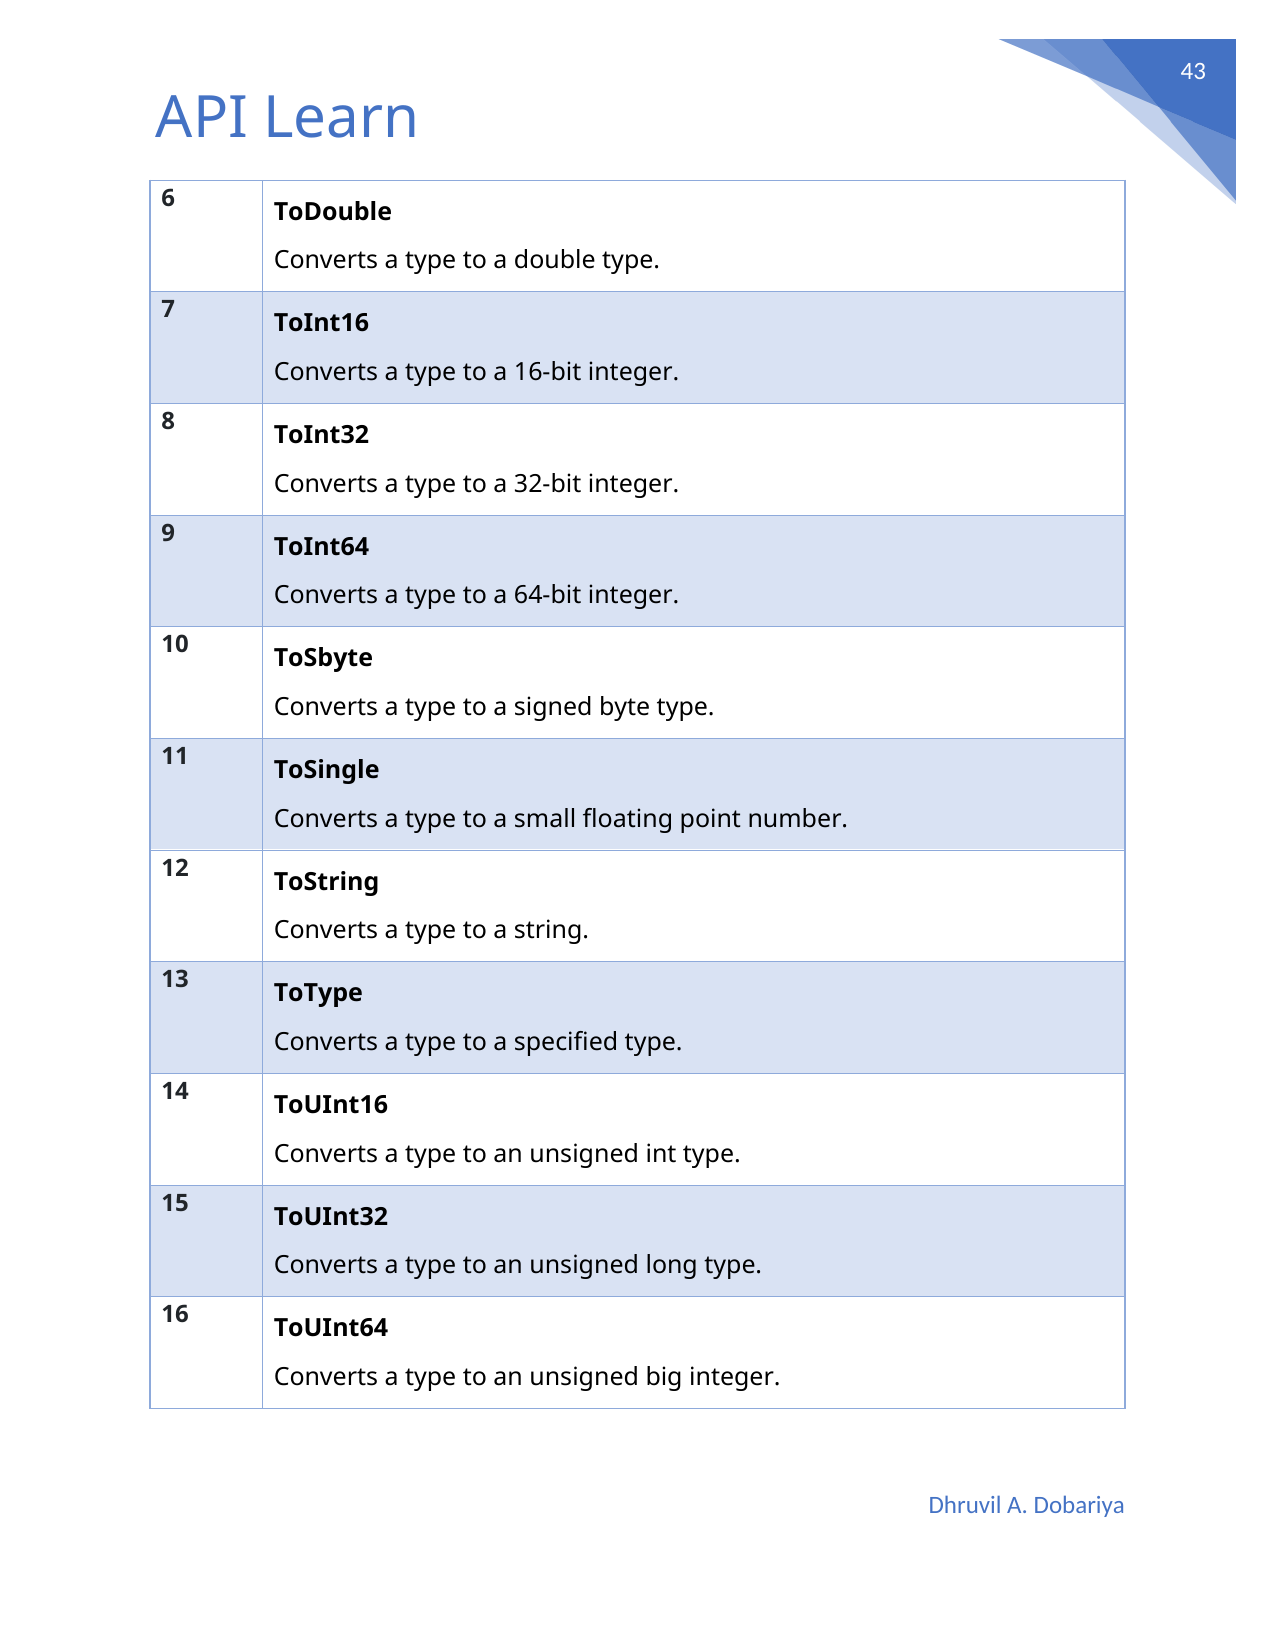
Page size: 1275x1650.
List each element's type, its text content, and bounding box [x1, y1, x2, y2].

table_cell 8 [151, 404, 262, 514]
table_cell ToInt32 Converts a type to a 32-bit integer. [263, 404, 1124, 514]
table_cell 6 [151, 181, 262, 291]
table_cell 7 [151, 292, 262, 403]
table_cell ToInt64 Converts a type to a 64-bit integer. [263, 516, 1124, 626]
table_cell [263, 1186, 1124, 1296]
picture [997, 39, 1236, 205]
table_cell 11 [151, 739, 262, 849]
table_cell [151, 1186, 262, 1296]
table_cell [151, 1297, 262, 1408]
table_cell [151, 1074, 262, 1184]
table_cell 13 [151, 962, 262, 1073]
table_cell ToSingle Converts a type to a small floating point number. [263, 739, 1124, 849]
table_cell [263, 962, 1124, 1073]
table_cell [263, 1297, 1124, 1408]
table_cell 9 [151, 516, 262, 626]
table_cell 10 [151, 627, 262, 738]
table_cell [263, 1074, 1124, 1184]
table_cell ToInt16 Converts a type to a 16-bit integer. [263, 292, 1124, 403]
table_cell ToString Converts a type to a string. [263, 851, 1124, 961]
table_cell ToDouble Converts a type to a double type. [263, 181, 1124, 291]
table_cell 12 [151, 851, 262, 961]
table_cell ToSbyte Converts a type to a signed byte type. [263, 627, 1124, 738]
